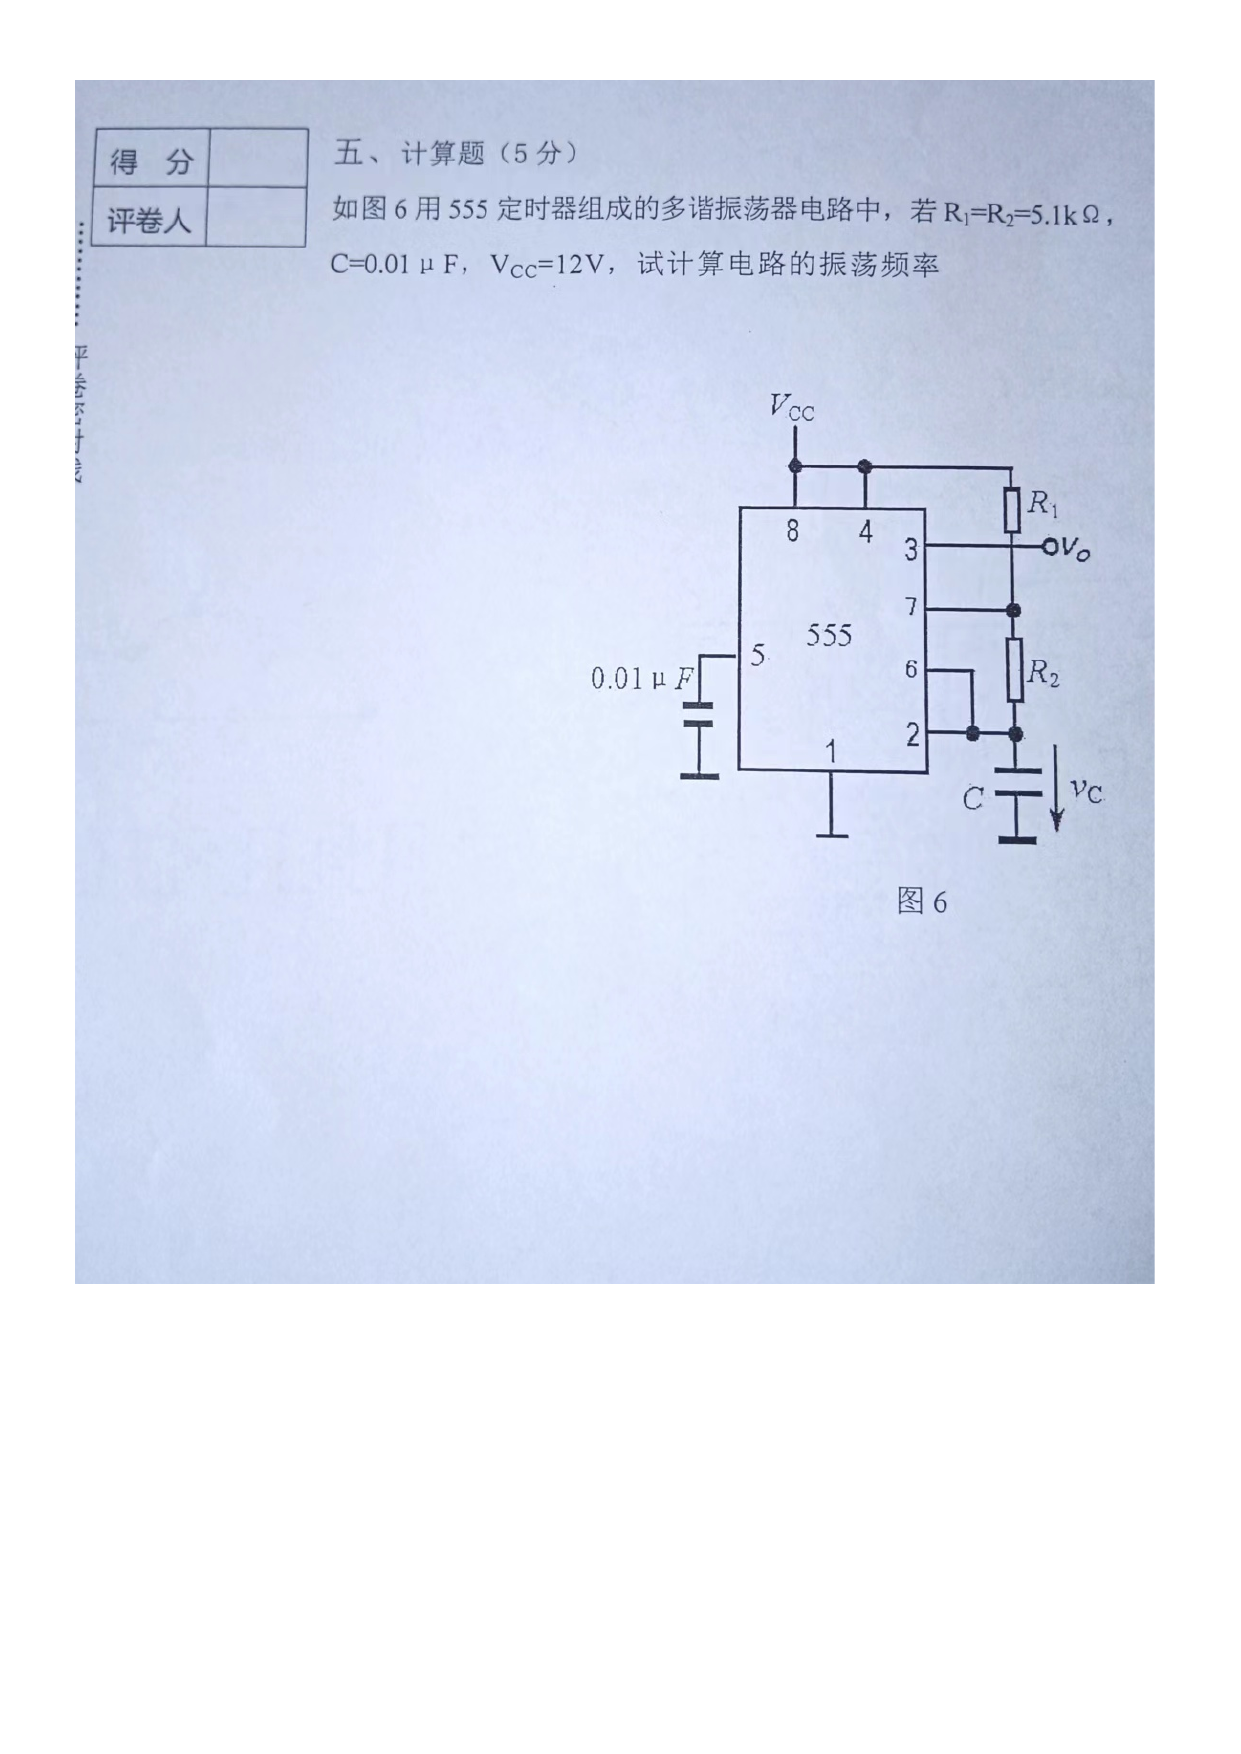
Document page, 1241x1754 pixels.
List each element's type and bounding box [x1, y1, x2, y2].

picture [75, 80, 1155, 1284]
